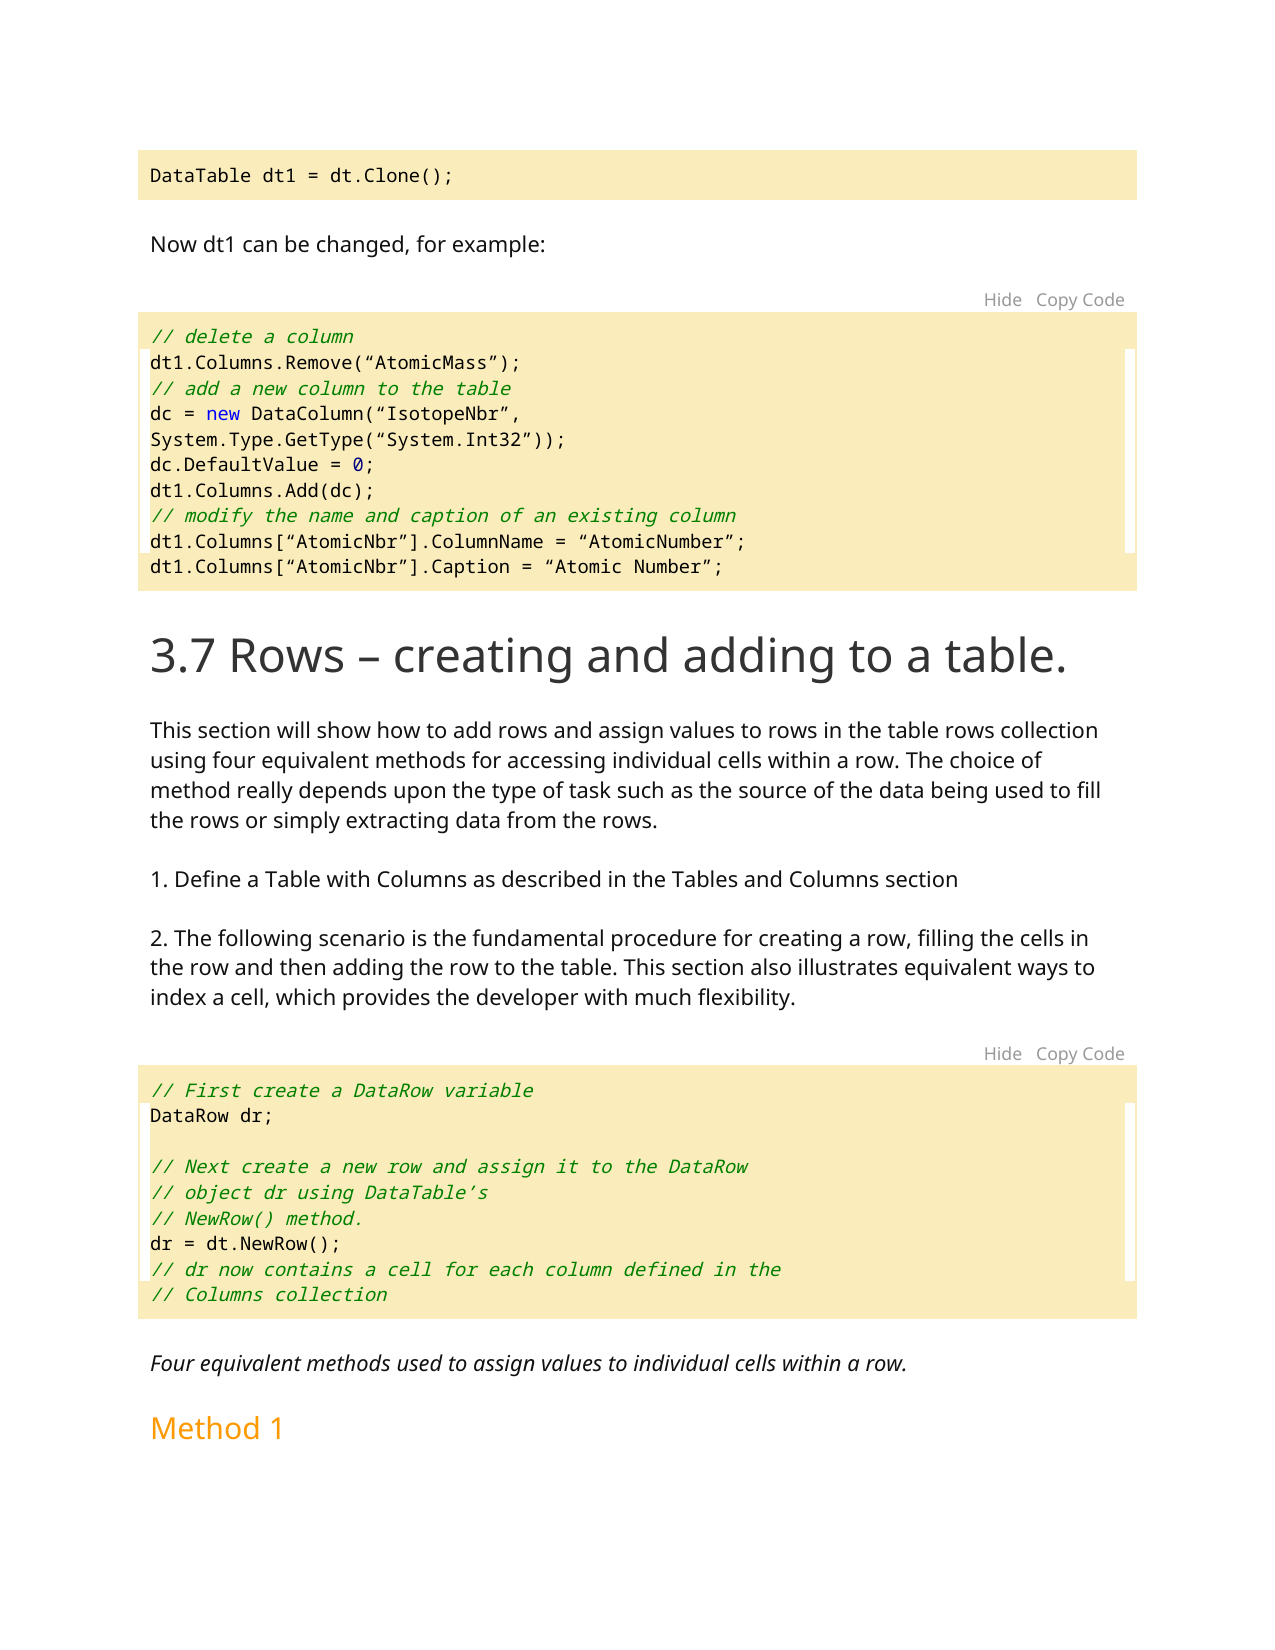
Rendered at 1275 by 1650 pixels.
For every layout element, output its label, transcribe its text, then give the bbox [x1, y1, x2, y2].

text dt1.Columns.Remove(“AtomicMass”); [150, 349, 1125, 375]
text Method 1 [150, 1407, 1125, 1448]
text dt1.Columns[“AtomicNbr”].ColumnName = “AtomicNumber”; [150, 528, 1125, 541]
text 2. The following scenario is the fundamental procedure for creating a row, filling the cells in the row and then adding the row to the table. This section also illustrates equivalent ways to index a cell, which provides the developer with much flexibility. [150, 922, 1125, 1012]
text // Columns collection [140, 1269, 1135, 1317]
text System.Type.GetType(“System.Int32”)); [150, 426, 1125, 451]
text 3.7 Rows – creating and adding to a table. [150, 622, 1125, 686]
text dc.DefaultValue = 0; [150, 451, 1125, 477]
text DataRow dr; [150, 1103, 1125, 1128]
text // delete a column [140, 313, 1135, 349]
text dc = new DataColumn(“IsotopeNbr”, [150, 400, 1125, 426]
text 1. Define a Table with Columns as described in the Tables and Columns section [150, 863, 1125, 893]
text // NewRow() method. [150, 1205, 1125, 1230]
text // add a new column to the table [150, 375, 1125, 400]
text dt1.Columns.Add(dc); [150, 477, 1125, 502]
text Four equivalent methods used to assign values to individual cells within a row. [150, 1348, 1125, 1378]
text // Next create a new row and assign it to the DataRow [150, 1154, 1125, 1179]
text dr = dt.NewRow(); [150, 1230, 1125, 1256]
text // object dr using DataTable’s [150, 1179, 1125, 1205]
text // modify the name and caption of an existing column [150, 502, 1125, 528]
text // dr now contains a cell for each column defined in the [150, 1256, 1125, 1269]
text This section will show how to add rows and assign values to rows in the table rows collection using four equivalent methods for accessing individual cells within a row. The choice of method really depends upon the type of task such as the source of the data being used to fill the rows or simply extracting data from the rows. [150, 715, 1125, 834]
text Hide Copy Code [150, 1041, 1125, 1065]
text Now dt1 can be changed, for example: [150, 229, 1125, 258]
text // First create a DataRow variable [140, 1067, 1135, 1103]
text dt1.Columns[“AtomicNbr”].Caption = “Atomic Number”; [140, 541, 1135, 589]
text DataTable dt1 = dt.Clone(); [140, 152, 1135, 198]
text Hide Copy Code [150, 288, 1125, 312]
